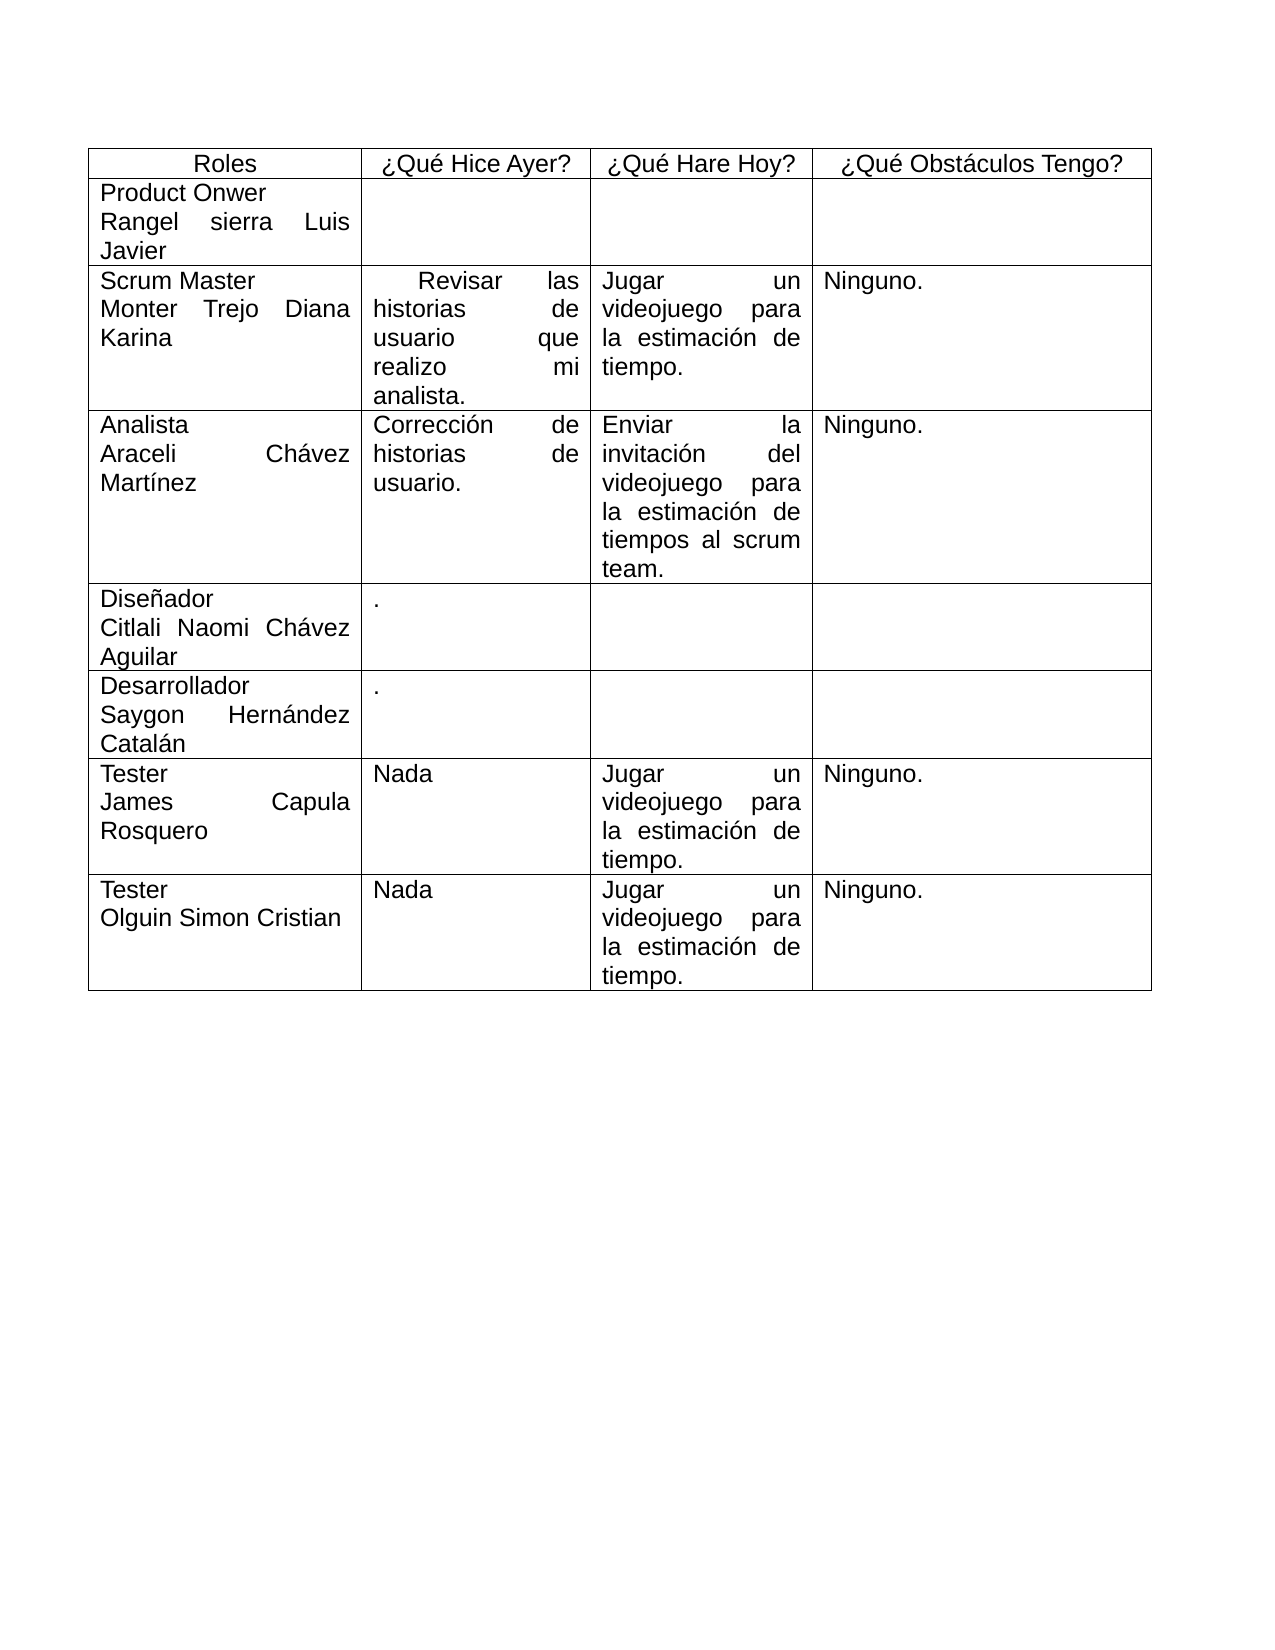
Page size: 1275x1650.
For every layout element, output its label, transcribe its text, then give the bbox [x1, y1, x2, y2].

table_cell Desarrollador Saygon Hernández Catalán [89, 671, 361, 758]
table_header ¿Qué Hice Ayer? [362, 149, 590, 177]
table_cell [591, 671, 812, 758]
table_cell Analista Araceli Chávez Martínez [89, 411, 361, 583]
table_cell [591, 179, 812, 265]
table_cell Ninguno. [813, 411, 1151, 583]
table_cell [813, 584, 1151, 670]
table_cell Ninguno. [813, 266, 1151, 409]
table_cell Nada [362, 875, 590, 990]
table_cell Ninguno. [813, 875, 1151, 990]
table_cell Jugar un videojuego para la estimación de tiempo. [591, 266, 812, 409]
table_cell Tester Olguin Simon Cristian [89, 875, 361, 990]
table_cell . [362, 584, 590, 670]
table_cell [813, 671, 1151, 758]
table_cell Tester James Capula Rosquero [89, 759, 361, 874]
table_cell Enviar la invitación del videojuego para la estimación de tiempos al scrum team. [591, 411, 812, 583]
table_cell Diseñador Citlali Naomi Chávez Aguilar [89, 584, 361, 670]
table_cell Nada [362, 759, 590, 874]
table_header ¿Qué Hare Hoy? [591, 149, 812, 177]
table_cell Revisar las historias de usuario que realizo mi analista. [362, 266, 590, 409]
table_cell Ninguno. [813, 759, 1151, 874]
table_cell . [362, 671, 590, 758]
table_cell [362, 179, 590, 265]
table_cell Scrum Master Monter Trejo Diana Karina [89, 266, 361, 409]
table_cell [813, 179, 1151, 265]
table_cell Jugar un videojuego para la estimación de tiempo. [591, 759, 812, 874]
table_cell Corrección de historias de usuario. [362, 411, 590, 583]
table_header ¿Qué Obstáculos Tengo? [813, 149, 1151, 177]
table_cell Product Onwer Rangel sierra Luis Javier [89, 179, 361, 265]
table_cell Jugar un videojuego para la estimación de tiempo. [591, 875, 812, 990]
table_header Roles [89, 149, 361, 177]
table_cell [591, 584, 812, 670]
